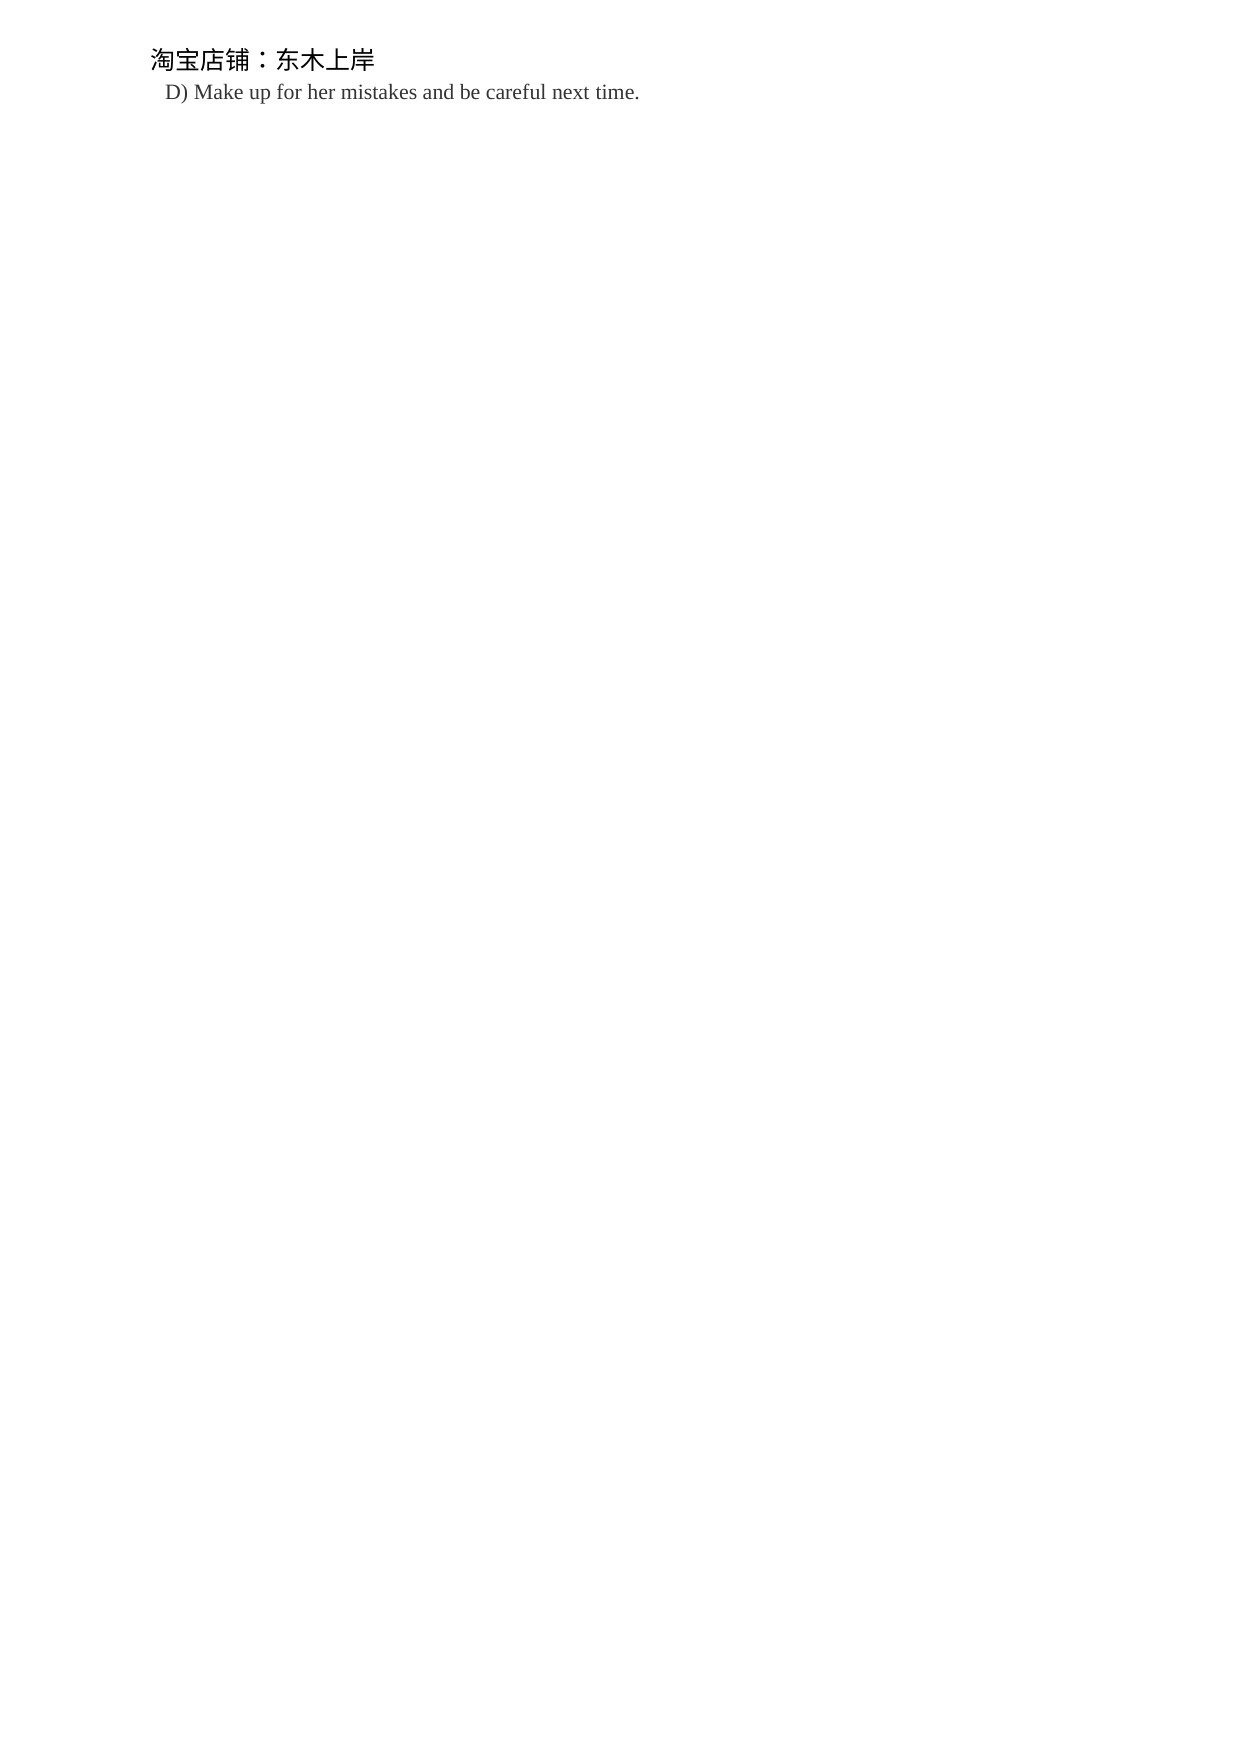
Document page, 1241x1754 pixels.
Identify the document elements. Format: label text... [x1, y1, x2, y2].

list Make up for her mistakes and be careful next time. [165, 79, 1151, 104]
